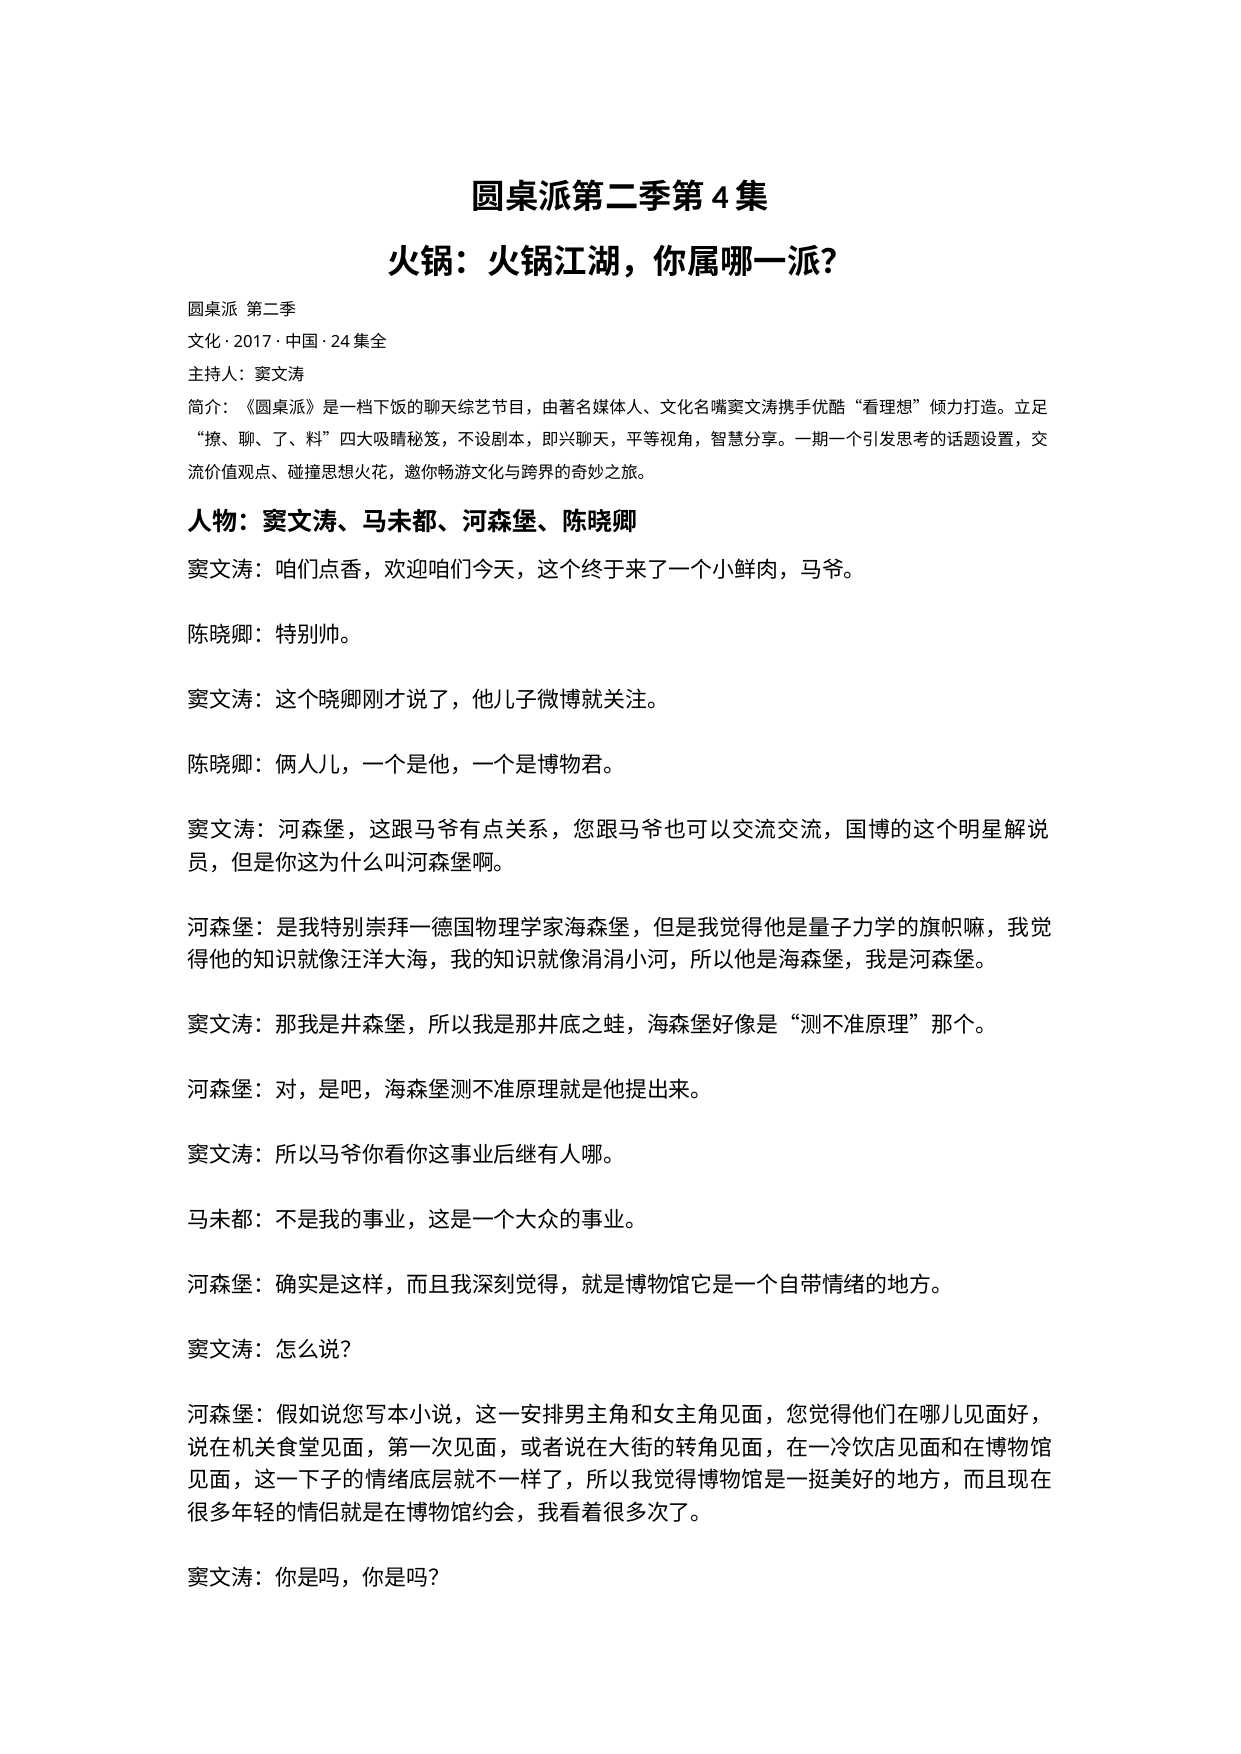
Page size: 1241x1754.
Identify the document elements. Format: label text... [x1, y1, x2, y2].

text 窦文涛：河森堡，这跟马爷有点关系，您跟马爷也可以交流交流，国博的这个明星解说员，但是你这为什么叫河森堡啊。 [187, 812, 1053, 877]
text 文化 · 2017 · 中国 · 24集全 [187, 324, 1053, 357]
text 河森堡：假如说您写本小说，这一安排男主角和女主角见面，您觉得他们在哪儿见面好，说在机关食堂见面，第一次见面，或者说在大街的转角见面，在一冷饮店见面和在博物馆见面，这一下子的情绪底层就不一样了，所以我觉得博物馆是一挺美好的地方，而且现在很多年轻的情侣就是在博物馆约会，我看着很多次了。 [187, 1397, 1053, 1527]
text 窦文涛：怎么说？ [187, 1332, 1053, 1364]
text 圆桌派第二季第4集 [187, 162, 1053, 227]
text 窦文涛：这个晓卿刚才说了，他儿子微博就关注。 [187, 682, 1053, 714]
text 河森堡：对，是吧，海森堡测不准原理就是他提出来。 [187, 1072, 1053, 1104]
text 火锅：火锅江湖，你属哪一派？ [187, 227, 1053, 292]
text 陈晓卿：俩人儿，一个是他，一个是博物君。 [187, 747, 1053, 779]
text 陈晓卿：特别帅。 [187, 617, 1053, 649]
text 河森堡：是我特别崇拜一德国物理学家海森堡，但是我觉得他是量子力学的旗帜嘛，我觉得他的知识就像汪洋大海，我的知识就像涓涓小河，所以他是海森堡，我是河森堡。 [187, 909, 1053, 974]
text 窦文涛：咱们点香，欢迎咱们今天，这个终于来了一个小鲜肉，马爷。 [187, 552, 1053, 584]
text 马未都：不是我的事业，这是一个大众的事业。 [187, 1202, 1053, 1234]
text 河森堡：确实是这样，而且我深刻觉得，就是博物馆它是一个自带情绪的地方。 [187, 1267, 1053, 1299]
text 窦文涛：所以马爷你看你这事业后继有人哪。 [187, 1137, 1053, 1169]
text 圆桌派 第二季 [187, 292, 1053, 324]
text 人物：窦文涛、马未都、河森堡、陈晓卿 [187, 487, 1053, 552]
text 窦文涛：那我是井森堡，所以我是那井底之蛙，海森堡好像是“测不准原理”那个。 [187, 1007, 1053, 1039]
text 简介：《圆桌派》是一档下饭的聊天综艺节目，由著名媒体人、文化名嘴窦文涛携手优酷“看理想”倾力打造。立足“撩、聊、了、料”四大吸睛秘笈，不设剧本，即兴聊天，平等视角，智慧分享。一期一个引发思考的话题设置，交流价值观点、碰撞思想火花，邀你畅游文化与跨界的奇妙之旅。 [187, 389, 1053, 487]
text 窦文涛：你是吗，你是吗？ [187, 1559, 1053, 1592]
text 主持人：窦文涛 [187, 357, 1053, 389]
